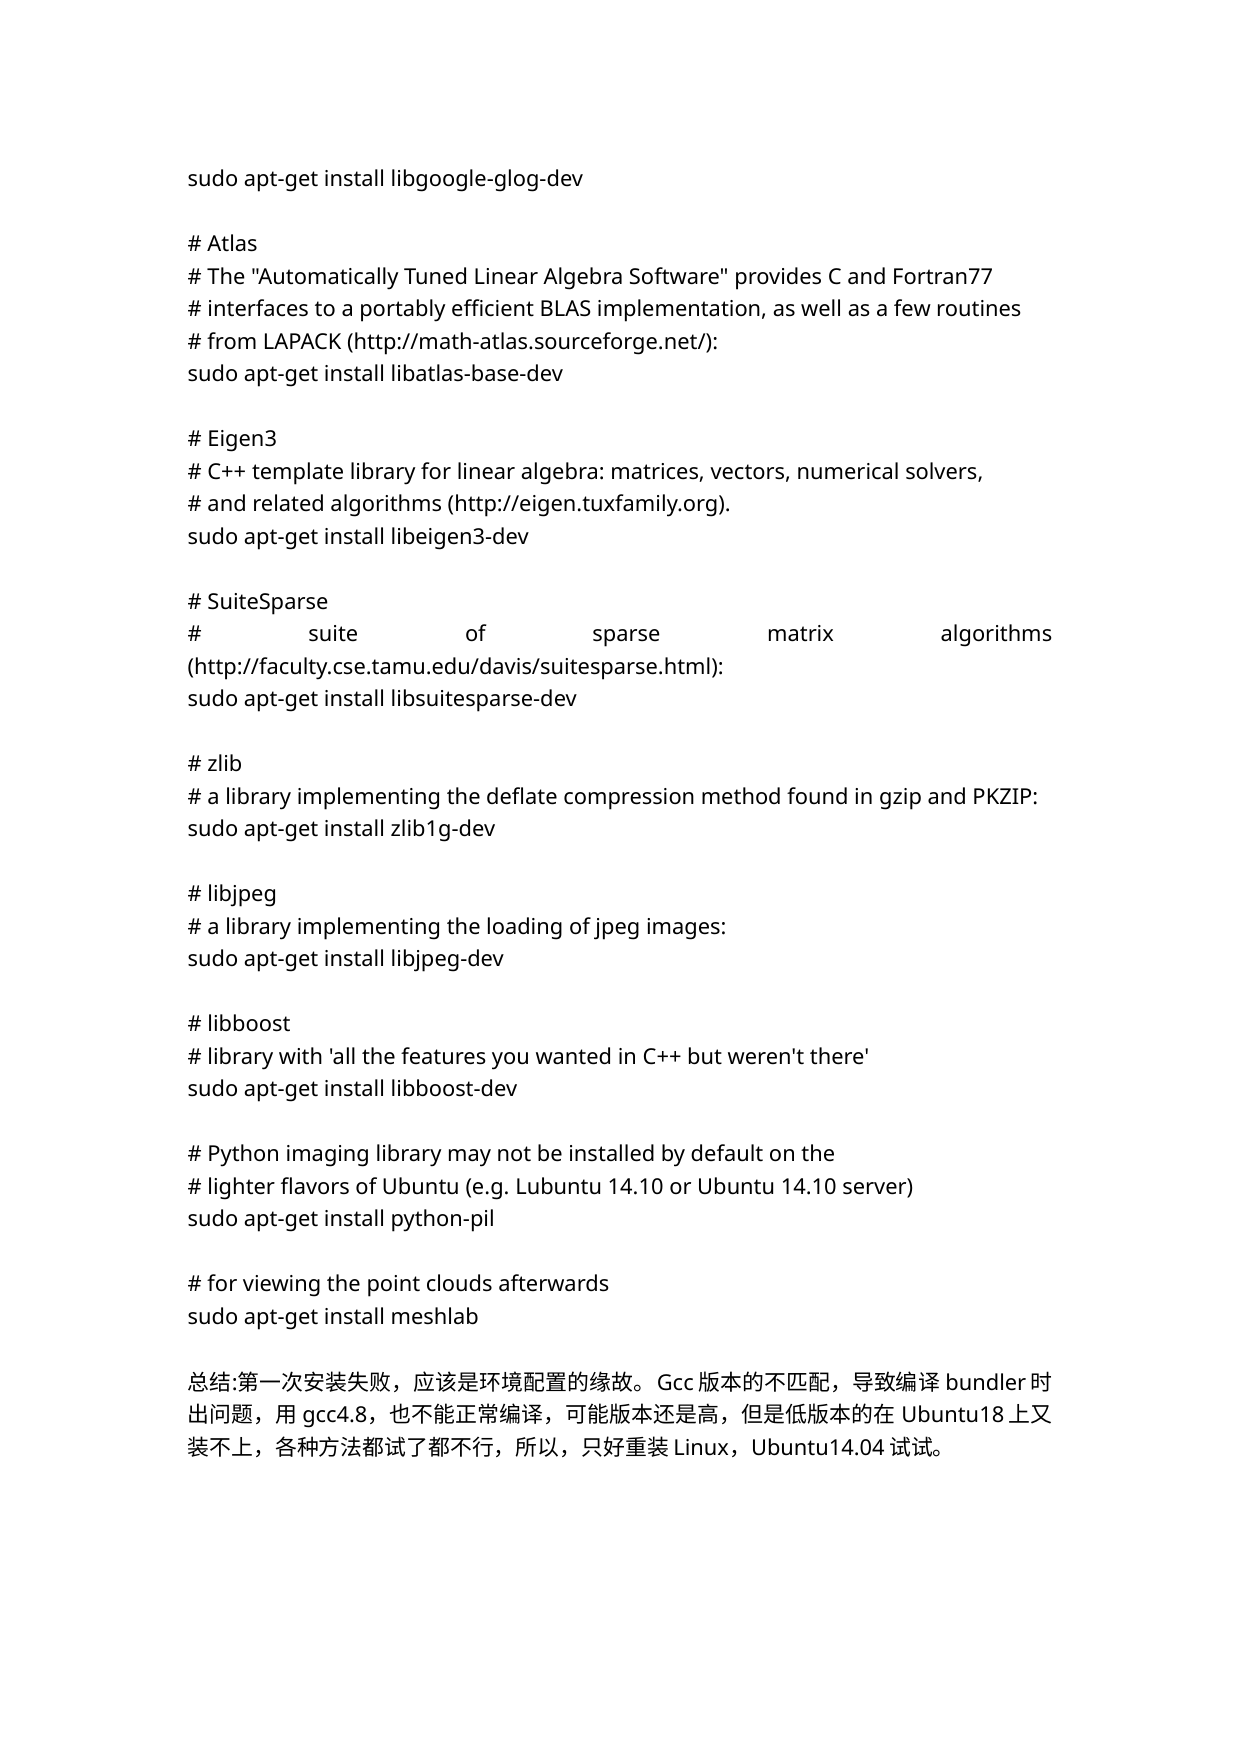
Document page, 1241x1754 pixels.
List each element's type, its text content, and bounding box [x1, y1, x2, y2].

text # The "Automatically Tuned Linear Algebra Software" provides C and Fortran77 [187, 259, 1053, 292]
text # library with 'all the features you wanted in C++ but weren't there' [187, 1039, 1053, 1072]
text sudo apt-get install libeigen3-dev [187, 519, 1053, 552]
text sudo apt-get install libsuitesparse-dev [187, 682, 1053, 714]
text sudo apt-get install zlib1g-dev [187, 812, 1053, 844]
text # SuiteSparse [187, 584, 1053, 617]
text # suite of sparse matrix algorithms (http://faculty.cse.tamu.edu/davis/suitesparse.html): [187, 617, 1053, 682]
text # C++ template library for linear algebra: matrices, vectors, numerical solvers, [187, 454, 1053, 487]
text # a library implementing the loading of jpeg images: [187, 909, 1053, 942]
text # libboost [187, 1007, 1053, 1039]
text sudo apt-get install libgoogle-glog-dev [187, 162, 1053, 194]
text sudo apt-get install libjpeg-dev [187, 942, 1053, 974]
text # zlib [187, 747, 1053, 779]
text # from LAPACK (http://math-atlas.sourceforge.net/): [187, 324, 1053, 357]
text sudo apt-get install libatlas-base-dev [187, 357, 1053, 389]
text # lighter flavors of Ubuntu (e.g. Lubuntu 14.10 or Ubuntu 14.10 server) [187, 1169, 1053, 1202]
text sudo apt-get install python-pil [187, 1202, 1053, 1234]
text # libjpeg [187, 877, 1053, 909]
text # a library implementing the deflate compression method found in gzip and PKZIP: [187, 779, 1053, 812]
text # Python imaging library may not be installed by default on the [187, 1137, 1053, 1169]
text # Eigen3 [187, 422, 1053, 454]
text sudo apt-get install meshlab [187, 1299, 1053, 1332]
text # for viewing the point clouds afterwards [187, 1267, 1053, 1299]
text # Atlas [187, 227, 1053, 259]
text 总结:第一次安装失败，应该是环境配置的缘故。Gcc版本的不匹配，导致编译bundler时出问题，用gcc4.8，也不能正常编译，可能版本还是高，但是低版本的在Ubuntu18上又装不上，各种方法都试了都不行，所以，只好重装Linux，Ubuntu14.04试试。 [187, 1364, 1053, 1462]
text sudo apt-get install libboost-dev [187, 1072, 1053, 1104]
text # and related algorithms (http://eigen.tuxfamily.org). [187, 487, 1053, 519]
text # interfaces to a portably efficient BLAS implementation, as well as a few routines [187, 292, 1053, 324]
